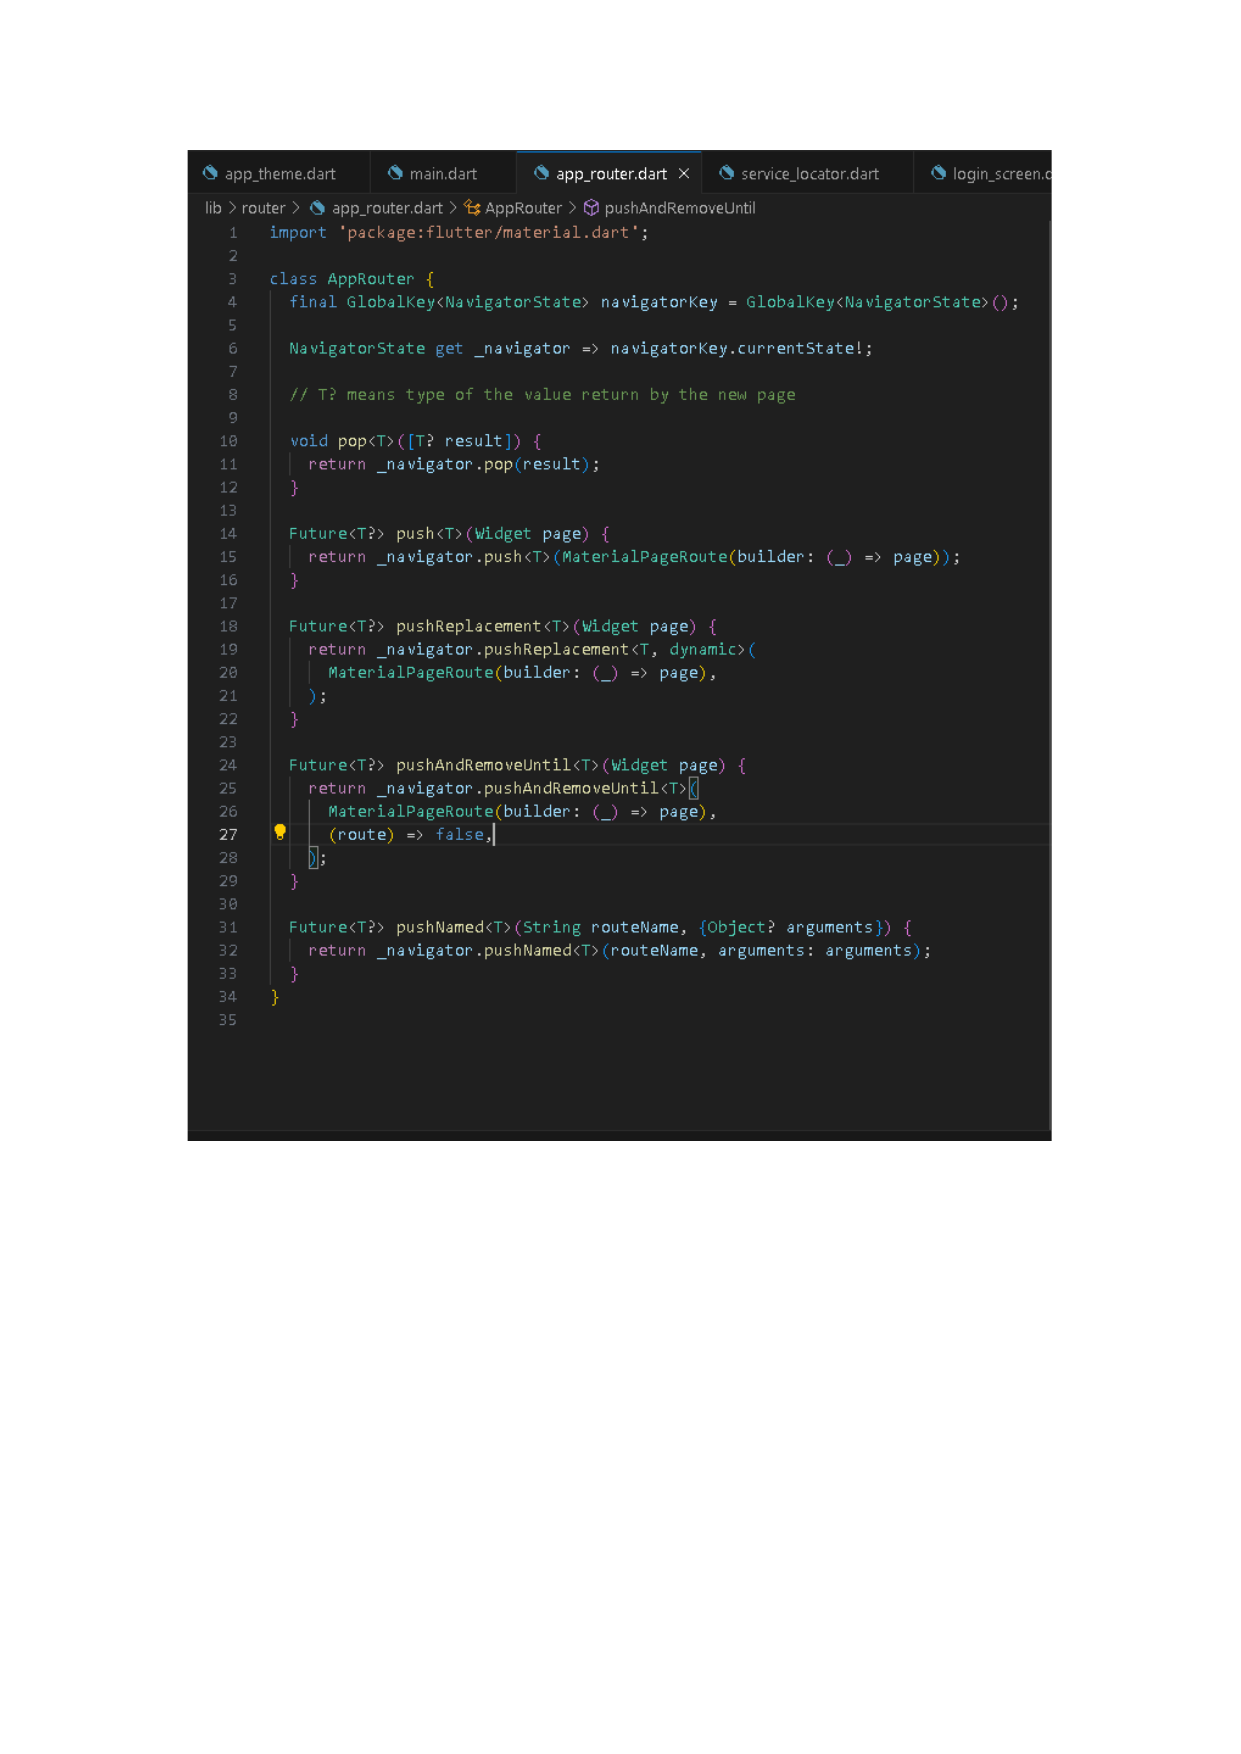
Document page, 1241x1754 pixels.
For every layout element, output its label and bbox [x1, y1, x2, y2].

picture [187, 150, 1052, 1141]
